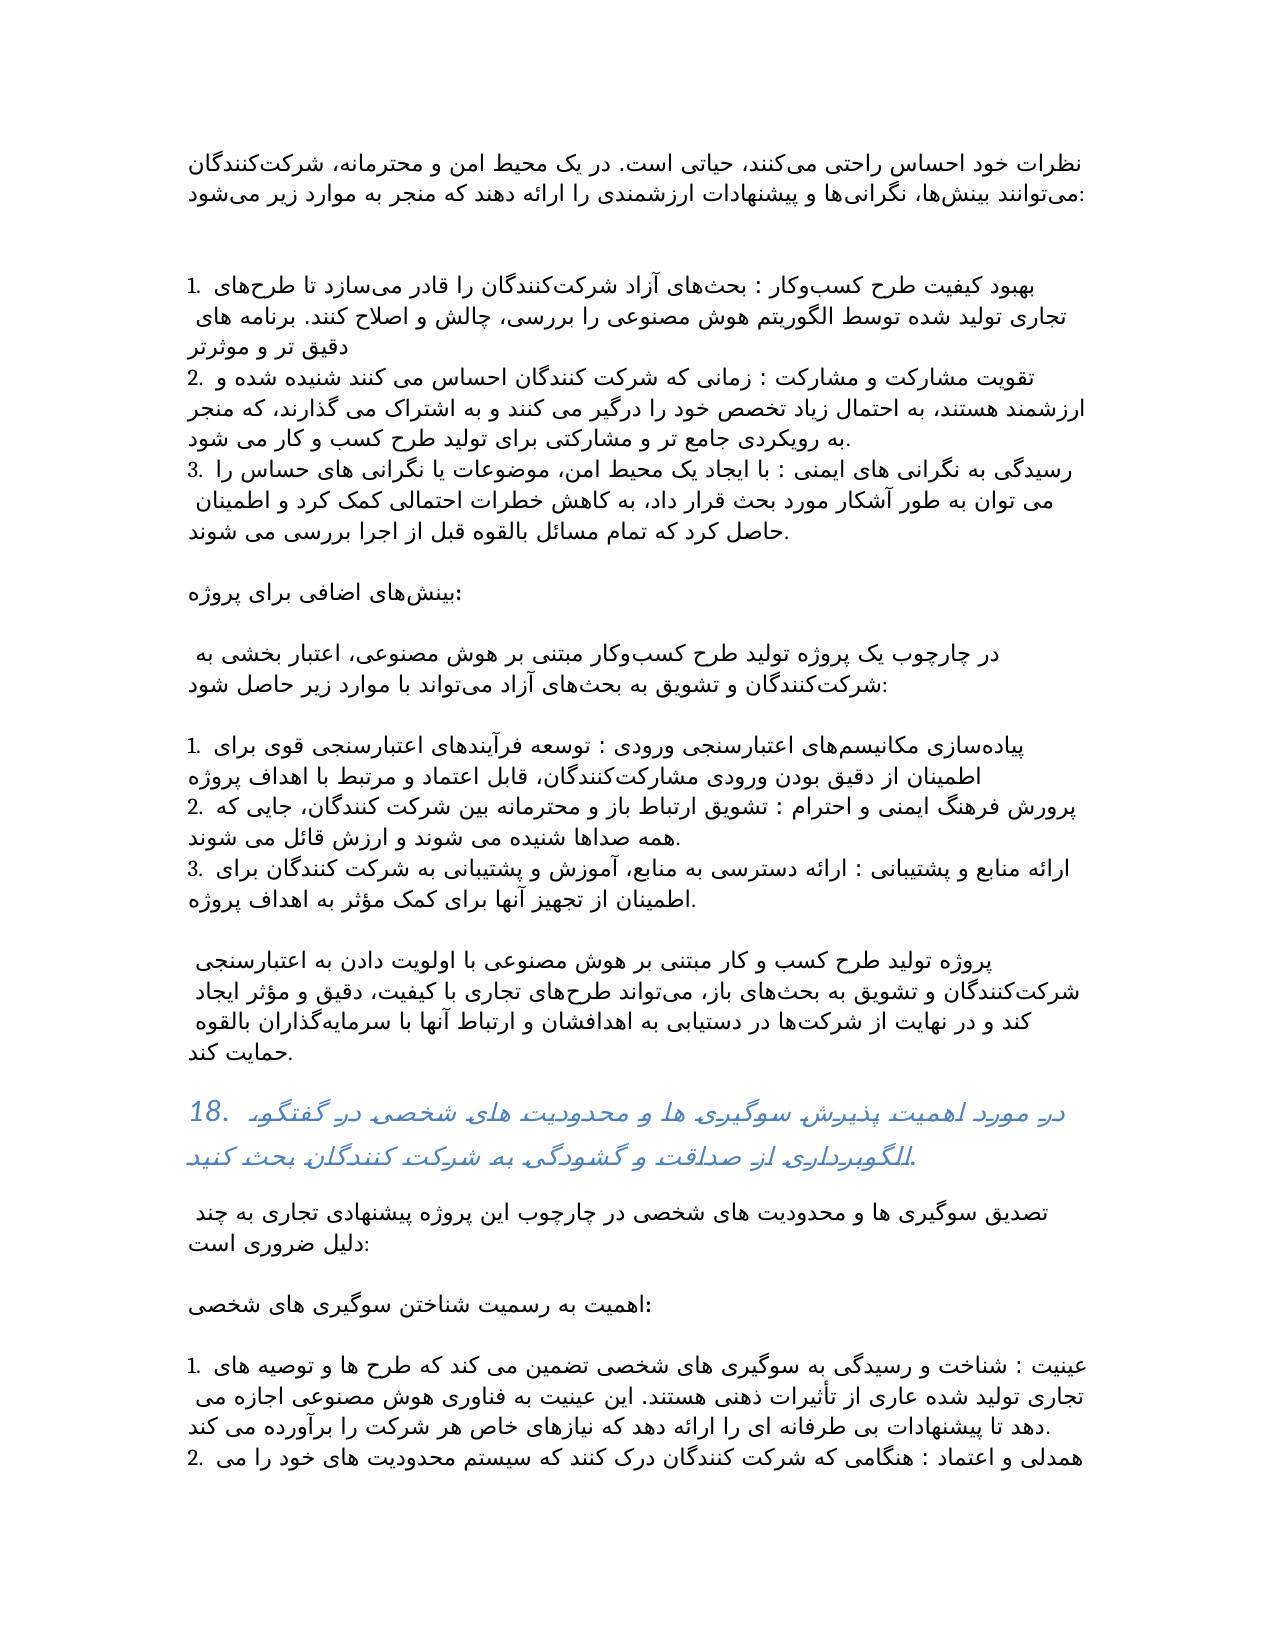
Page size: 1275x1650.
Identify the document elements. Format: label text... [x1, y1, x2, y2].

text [187, 1199, 1087, 1471]
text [187, 150, 1087, 1066]
subtitle 18. در مورد اهمیت پذیرش سوگیری ها و محدودیت های شخصی در گفتگو، الگوبرداری از صداقت و گشودگی به شرکت کنندگان بحث کنید. [187, 1091, 1087, 1173]
